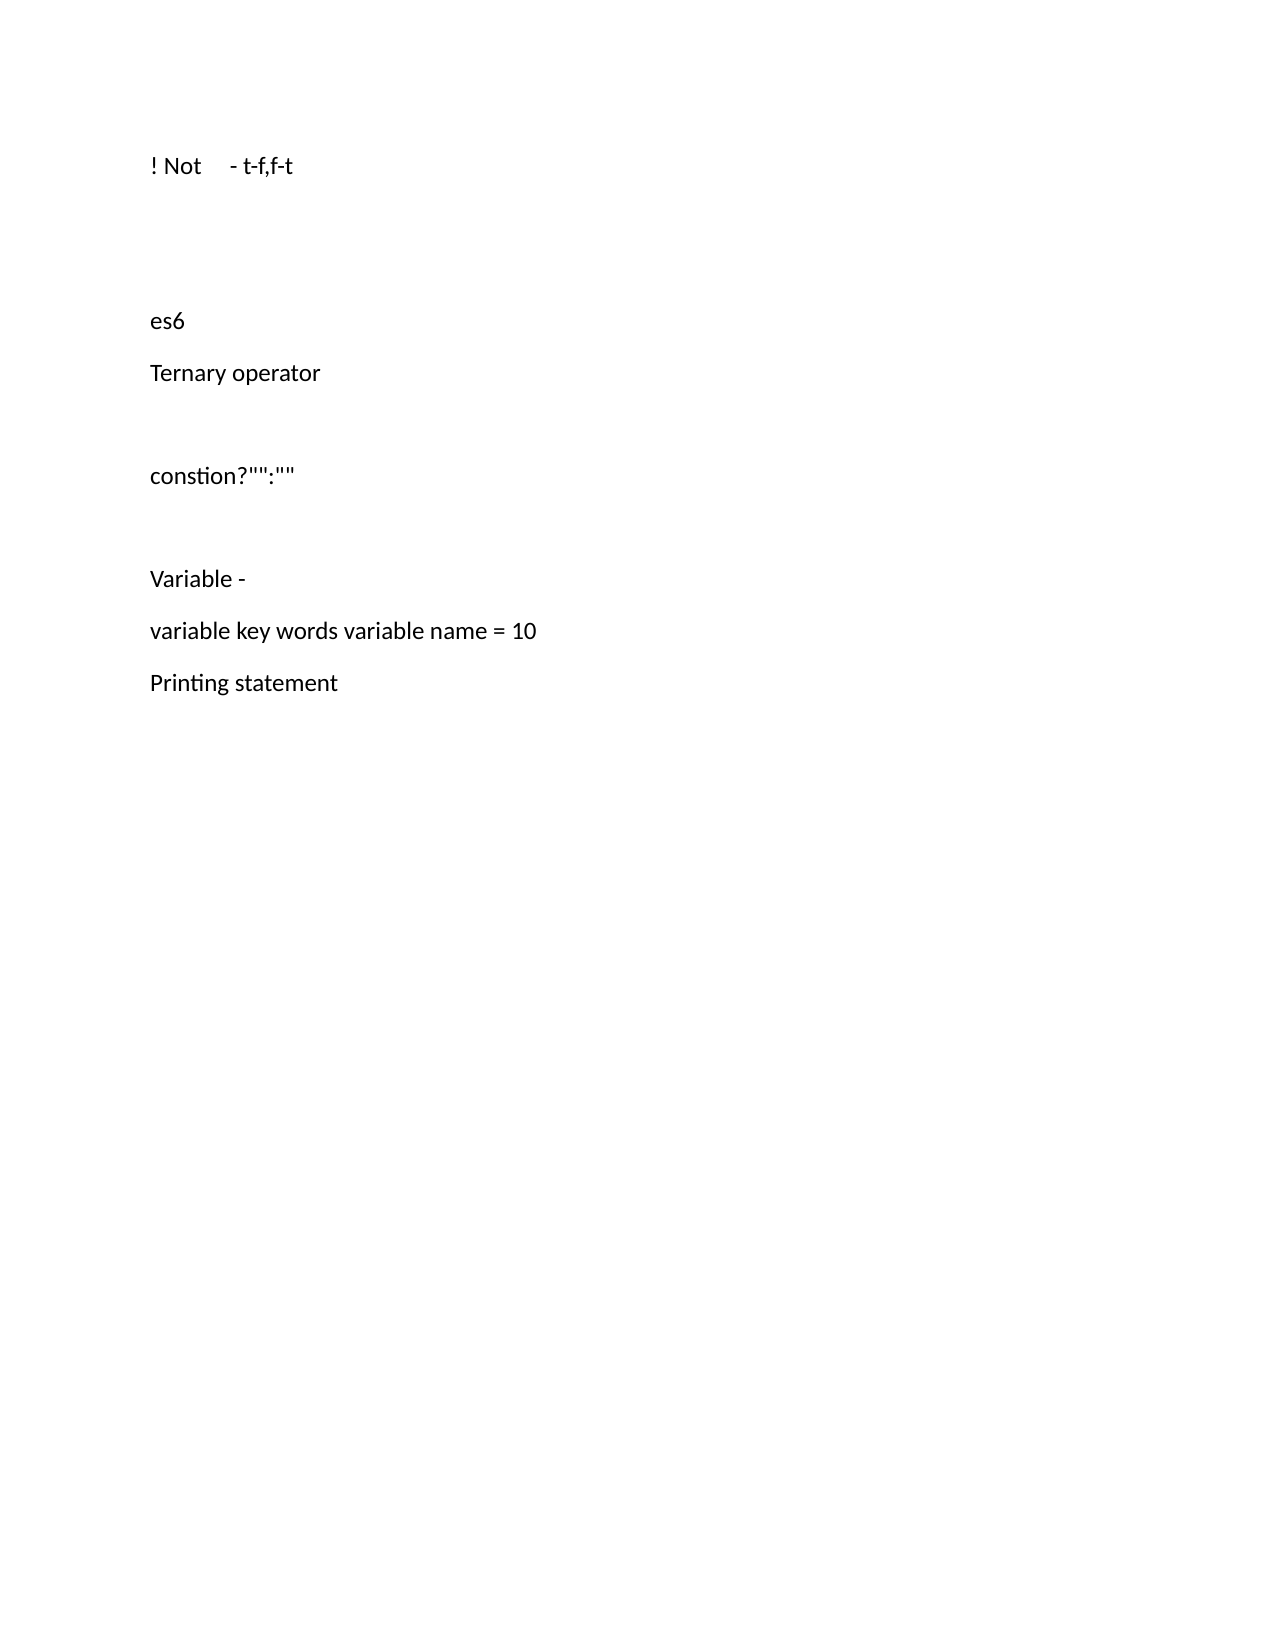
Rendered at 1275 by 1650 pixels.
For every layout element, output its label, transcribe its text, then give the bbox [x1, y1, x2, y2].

text Printing statement [150, 667, 1125, 697]
text variable key words variable name = 10 [150, 615, 1125, 646]
text constion?"":"" [150, 460, 1125, 491]
text Ternary operator [150, 357, 1125, 387]
text Variable - [150, 563, 1125, 594]
text ! Not - t-f,f-t [150, 150, 1125, 181]
text es6 [150, 305, 1125, 336]
